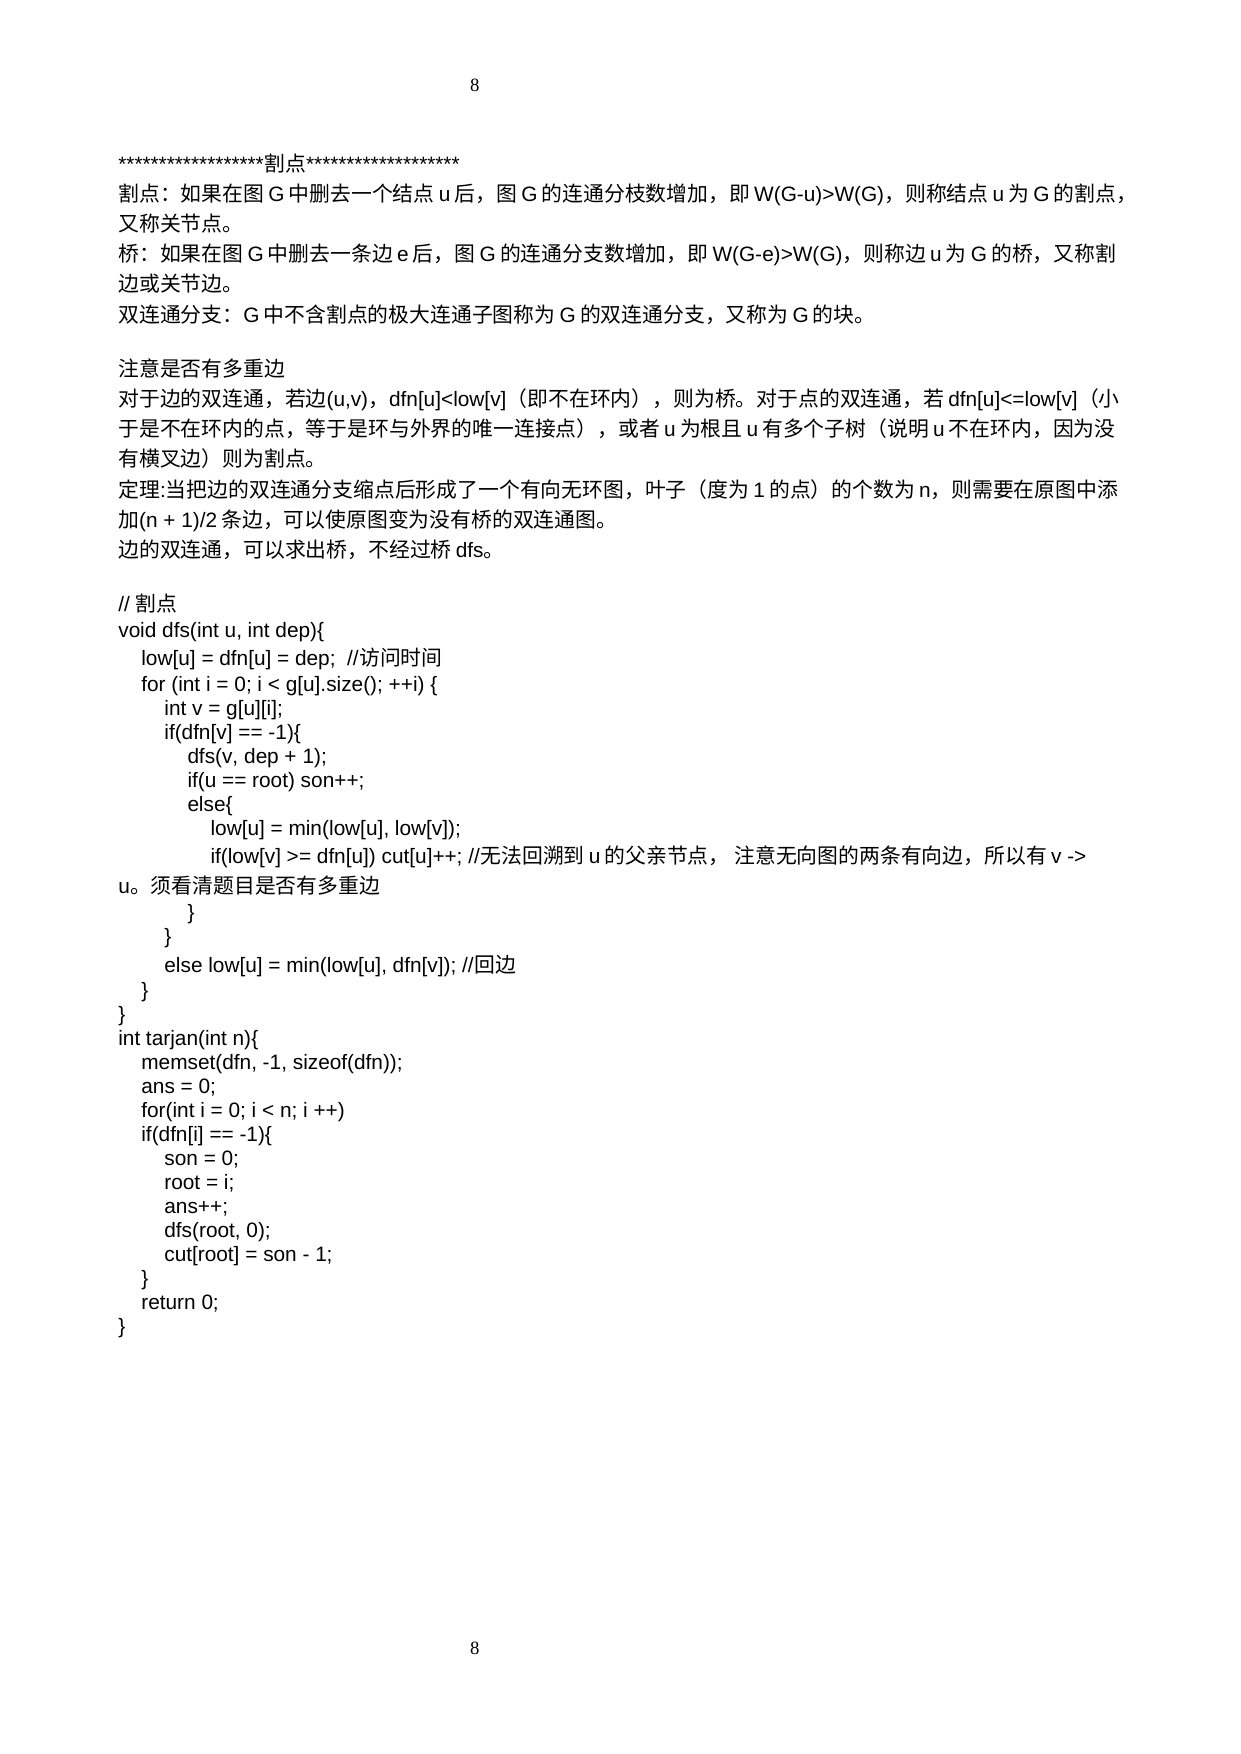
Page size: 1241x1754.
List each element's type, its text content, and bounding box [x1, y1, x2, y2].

text low[u] = dfn[u] = dep; //访问时间 [118, 642, 1122, 672]
text for (int i = 0; i < g[u].size(); ++i) { [118, 672, 1122, 696]
text 双连通分支：G中不含割点的极大连通子图称为G的双连通分支，又称为G的块。 [118, 298, 1122, 328]
text 边的双连通，可以求出桥，不经过桥dfs。 [118, 533, 1122, 563]
text int tarjan(int n){ [118, 1026, 1122, 1050]
text root = i; [118, 1170, 1122, 1194]
text 定理:当把边的双连通分支缩点后形成了一个有向无环图，叶子（度为1的点）的个数为n，则需要在原图中添加(n + 1)/2条边，可以使原图变为没有桥的双连通图。 [118, 473, 1122, 533]
text memset(dfn, -1, sizeof(dfn)); [118, 1050, 1122, 1074]
text } [118, 1313, 1122, 1337]
text 对于边的双连通，若边(u,v)，dfn[u]<low[v]（即不在环内），则为桥。对于点的双连通，若dfn[u]<=low[v]（小于是不在环内的点，等于是环与外界的唯一连接点），或者u为根且u有多个子树（说明u不在环内，因为没有横叉边）则为割点。 [118, 382, 1122, 473]
text dfs(root, 0); [118, 1218, 1122, 1242]
text } [118, 900, 1122, 924]
text } [118, 1002, 1122, 1026]
text } [118, 924, 1122, 948]
text if(low[v] >= dfn[u]) cut[u]++; //无法回溯到u的父亲节点， 注意无向图的两条有向边，所以有v -> u。须看清题目是否有多重边 [118, 839, 1122, 900]
text for(int i = 0; i < n; i ++) [118, 1098, 1122, 1122]
text if(dfn[i] == -1){ [118, 1122, 1122, 1146]
text if(u == root) son++; [118, 768, 1122, 792]
text if(dfn[v] == -1){ [118, 720, 1122, 744]
text } [118, 1266, 1122, 1289]
text cut[root] = son - 1; [118, 1242, 1122, 1266]
text dfs(v, dep + 1); [118, 744, 1122, 768]
text ans = 0; [118, 1074, 1122, 1098]
text 割点：如果在图G中删去一个结点u后，图G的连通分枝数增加，即W(G-u)>W(G)，则称结点u为G的割点，又称关节点。 [118, 177, 1122, 237]
text 注意是否有多重边 [118, 352, 1122, 382]
text else low[u] = min(low[u], dfn[v]); //回边 [118, 948, 1122, 978]
text son = 0; [118, 1146, 1122, 1170]
text // 割点 [118, 587, 1122, 618]
text void dfs(int u, int dep){ [118, 618, 1122, 642]
text } [118, 978, 1122, 1002]
text ans++; [118, 1194, 1122, 1218]
text low[u] = min(low[u], low[v]); [118, 816, 1122, 839]
text else{ [118, 792, 1122, 816]
text ******************割点******************* [118, 147, 1122, 177]
text 桥：如果在图G中删去一条边e后，图G的连通分支数增加，即W(G-e)>W(G)，则称边u为G的桥，又称割边或关节边。 [118, 237, 1122, 298]
text int v = g[u][i]; [118, 696, 1122, 720]
text return 0; [118, 1289, 1122, 1313]
